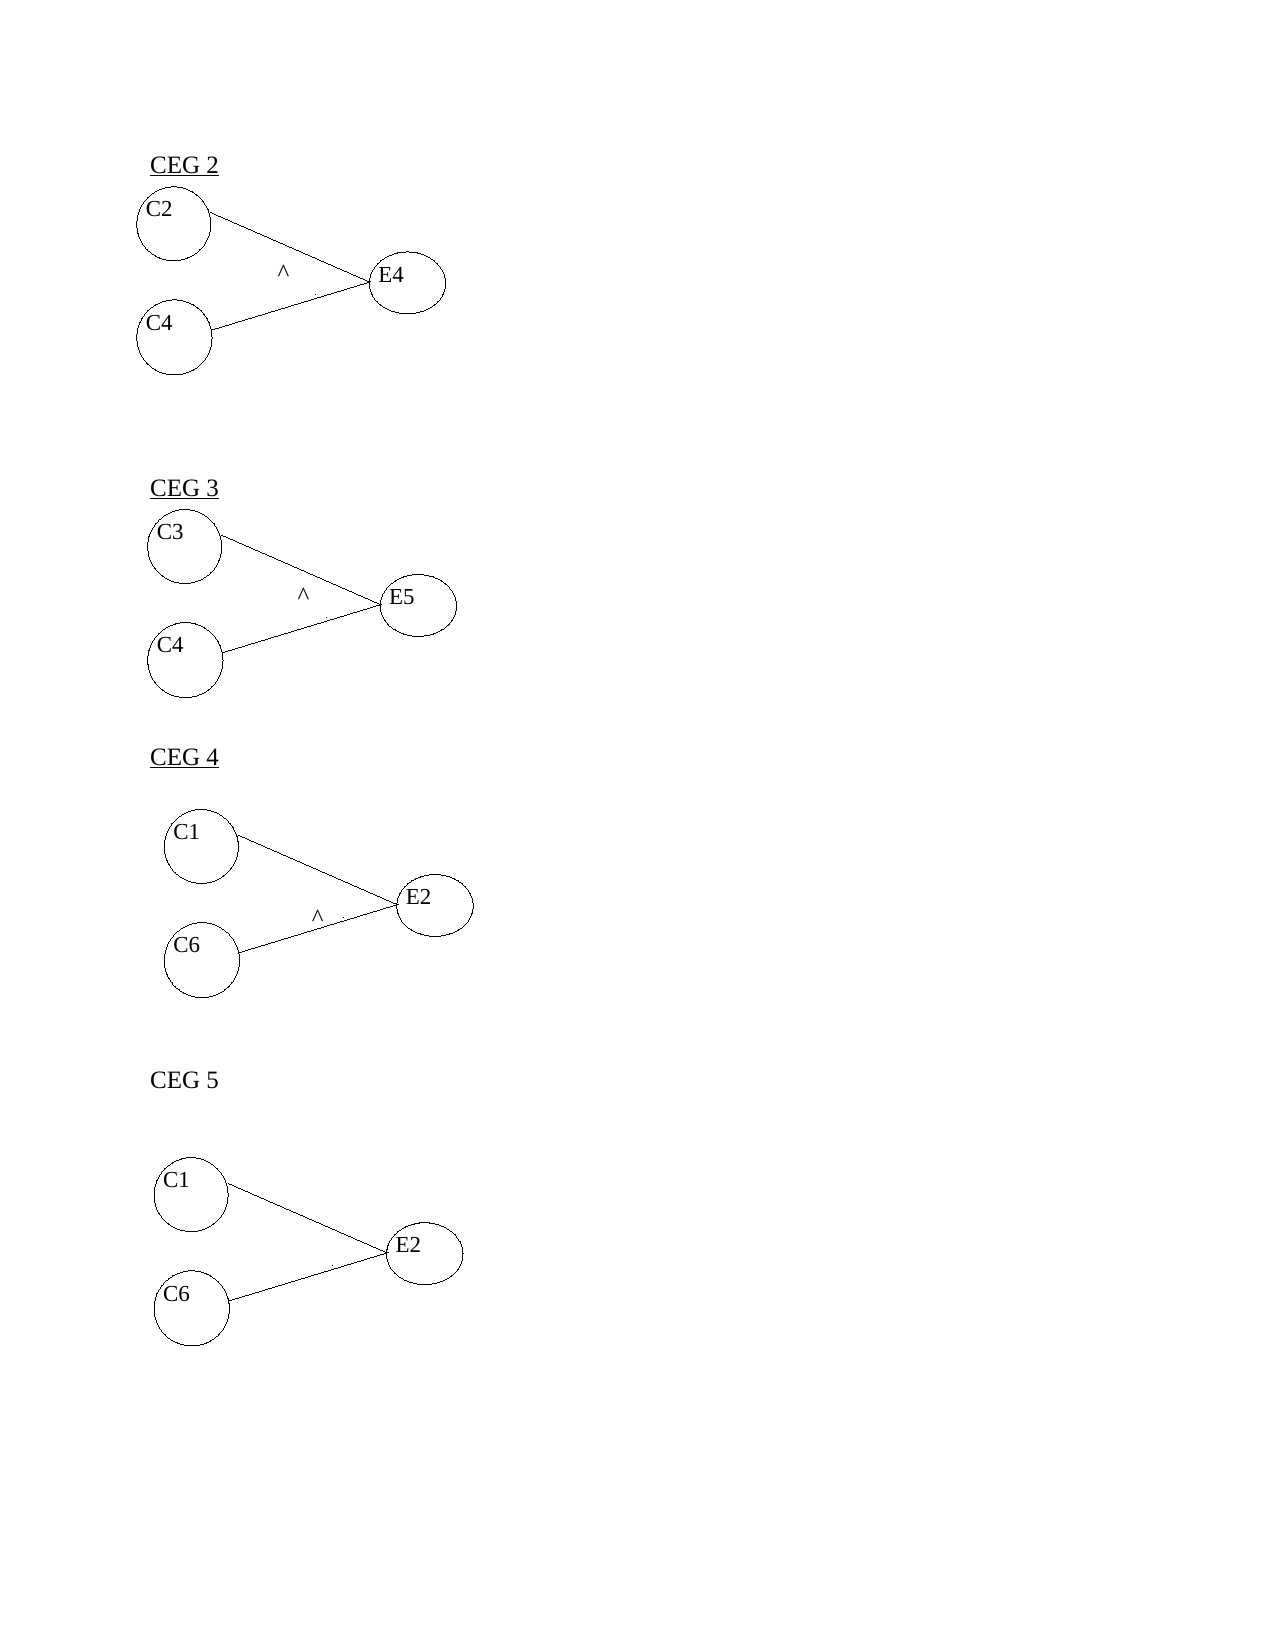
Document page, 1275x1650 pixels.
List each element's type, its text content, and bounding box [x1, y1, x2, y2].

text CEG 4 [150, 742, 1125, 770]
text ^ [150, 903, 1125, 932]
text ^ [150, 258, 1125, 286]
text CEG 5 [150, 1065, 1125, 1093]
text CEG 2 [150, 150, 1125, 179]
text CEG 3 [150, 473, 1125, 502]
text ^ [150, 581, 1125, 609]
